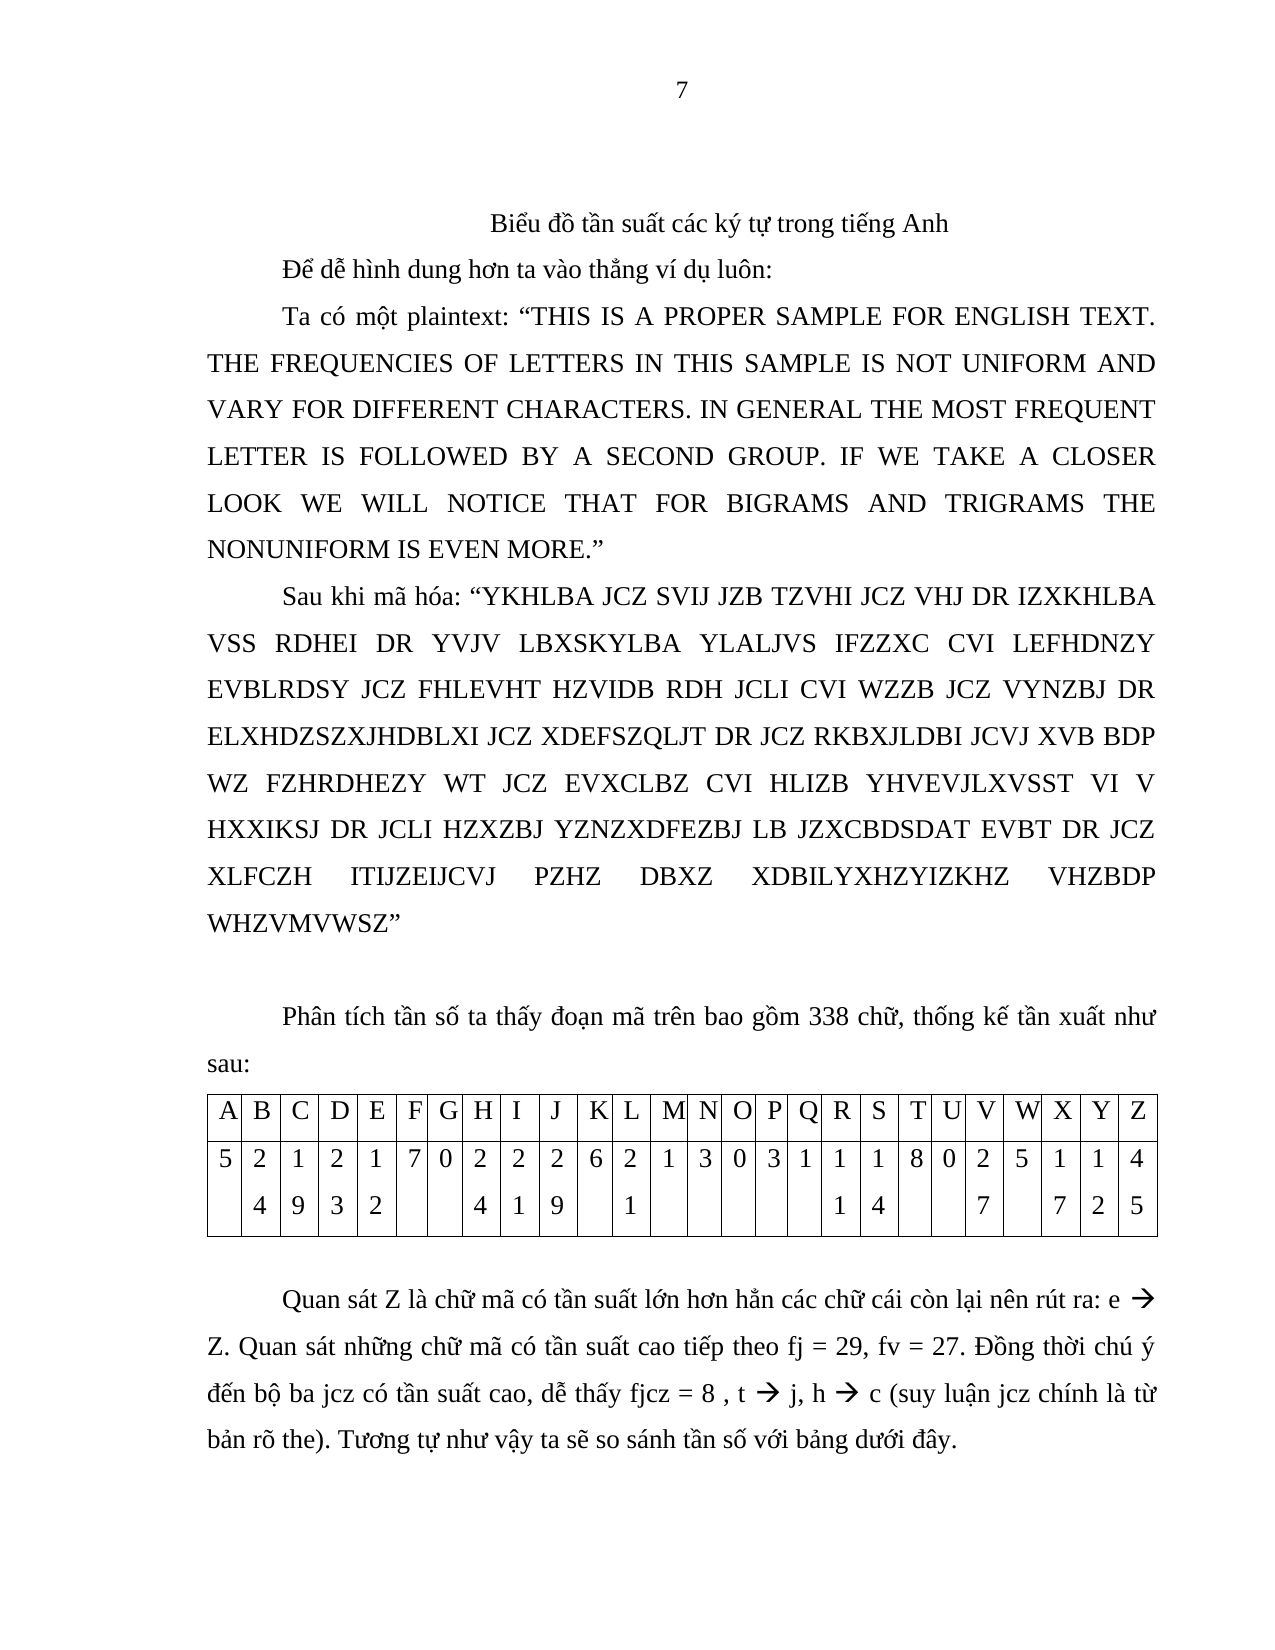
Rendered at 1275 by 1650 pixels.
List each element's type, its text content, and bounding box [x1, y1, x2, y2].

table_header M [651, 1095, 687, 1141]
table_header F [397, 1095, 427, 1141]
table_header O [722, 1095, 755, 1141]
table_cell 24 [242, 1142, 280, 1236]
table_cell 27 [966, 1142, 1003, 1236]
table_header Z [1119, 1095, 1157, 1141]
table_cell 23 [319, 1142, 357, 1236]
table_cell 3 [756, 1142, 787, 1236]
table_cell 0 [932, 1142, 965, 1236]
table_cell 3 [688, 1142, 721, 1236]
table_cell 21 [501, 1142, 539, 1236]
table_cell 5 [208, 1142, 241, 1236]
table_header R [822, 1095, 860, 1141]
table_cell 0 [428, 1142, 462, 1236]
table_cell 14 [861, 1142, 898, 1236]
table_header E [358, 1095, 396, 1141]
table_header G [428, 1095, 462, 1141]
table_cell 1 [788, 1142, 821, 1236]
table_cell 0 [722, 1142, 755, 1236]
table_cell 7 [397, 1142, 427, 1236]
table_cell 24 [463, 1142, 500, 1236]
table_header X [1042, 1095, 1080, 1141]
table_cell 19 [281, 1142, 318, 1236]
table_cell 45 [1119, 1142, 1157, 1236]
table_cell 12 [358, 1142, 396, 1236]
table_header B [242, 1095, 280, 1141]
table_header U [932, 1095, 965, 1141]
table_cell 6 [578, 1142, 612, 1236]
table_cell 21 [613, 1142, 650, 1236]
table_header T [899, 1095, 931, 1141]
table_header Y [1081, 1095, 1118, 1141]
text Để dễ hình dung hơn ta vào thẳng ví dụ luôn: [207, 253, 1157, 284]
table_header I [501, 1095, 539, 1141]
table_cell 29 [540, 1142, 577, 1236]
table_header D [319, 1095, 357, 1141]
table_cell 8 [899, 1142, 931, 1236]
text Sau khi mã hóa: “YKHLBA JCZ SVIJ JZB TZVHI JCZ VHJ DR IZXKHLBA VSS RDHEI DR YVJV LBXSKYLBA YLALJVS IFZZXC CVI LEFHDNZY EVBLRDSY JCZ FHLEVHT HZVIDB RDH JCLI CVI WZZB JCZ VYNZBJ DR ELXHDZSZXJHDBLXI JCZ XDEFSZQLJT DR JCZ RKBXJLDBI JCVJ XVB BDP WZ FZHRDHEZY WT JCZ EVXCLBZ CVI HLIZB YHVEVJLXVSST VI V HXXIKSJ DR JCLI HZXZBJ YZNZXDFEZBJ LB JZXCBDSDAT EVBT DR JCZ XLFCZH ITIJZEIJCVJ PZHZ DBXZ XDBILYXHZYIZKHZ VHZBDP WHZVMVWSZ” [207, 580, 1157, 938]
table_cell 17 [1042, 1142, 1080, 1236]
table_header J [540, 1095, 577, 1141]
table_header P [756, 1095, 787, 1141]
table_cell 12 [1081, 1142, 1118, 1236]
table_cell 5 [1004, 1142, 1041, 1236]
table_cell 11 [822, 1142, 860, 1236]
table_header H [463, 1095, 500, 1141]
table_header K [578, 1095, 612, 1141]
table_header A [208, 1095, 241, 1141]
text Ta có một plaintext: “THIS IS A PROPER SAMPLE FOR ENGLISH TEXT. THE FREQUENCIES OF LETTERS IN THIS SAMPLE IS NOT UNIFORM AND VARY FOR DIFFERENT CHARACTERS. IN GENERAL THE MOST FREQUENT LETTER IS FOLLOWED BY A SECOND GROUP. IF WE TAKE A CLOSER LOOK WE WILL NOTICE THAT FOR BIGRAMS AND TRIGRAMS THE NONUNIFORM IS EVEN MORE.” [207, 300, 1157, 564]
text Quan sát Z là chữ mã có tần suất lớn hơn hẳn các chữ cái còn lại nên rút ra: e Z. Quan sát những chữ mã có tần suất cao tiếp theo fj = 29, fv = 27. Đồng thời chú ý đến bộ ba jcz có tần suất cao, dễ thấy fjcz = 8 , t j, h c (suy luận jcz chính là từ bản rõ the). Tương tự như vậy ta sẽ so sánh tần số với bảng dưới đây. [207, 1283, 1157, 1454]
table_header V [966, 1095, 1003, 1141]
text Biểu đồ tần suất các ký tự trong tiếng Anh [207, 207, 1157, 238]
table_header N [688, 1095, 721, 1141]
table_cell 1 [651, 1142, 687, 1236]
table_header L [613, 1095, 650, 1141]
table_header C [281, 1095, 318, 1141]
table_header Q [788, 1095, 821, 1141]
text Phân tích tần số ta thấy đoạn mã trên bao gồm 338 chữ, thống kế tần xuất như sau: [207, 1000, 1157, 1078]
table_header W [1004, 1095, 1041, 1141]
table_header S [861, 1095, 898, 1141]
